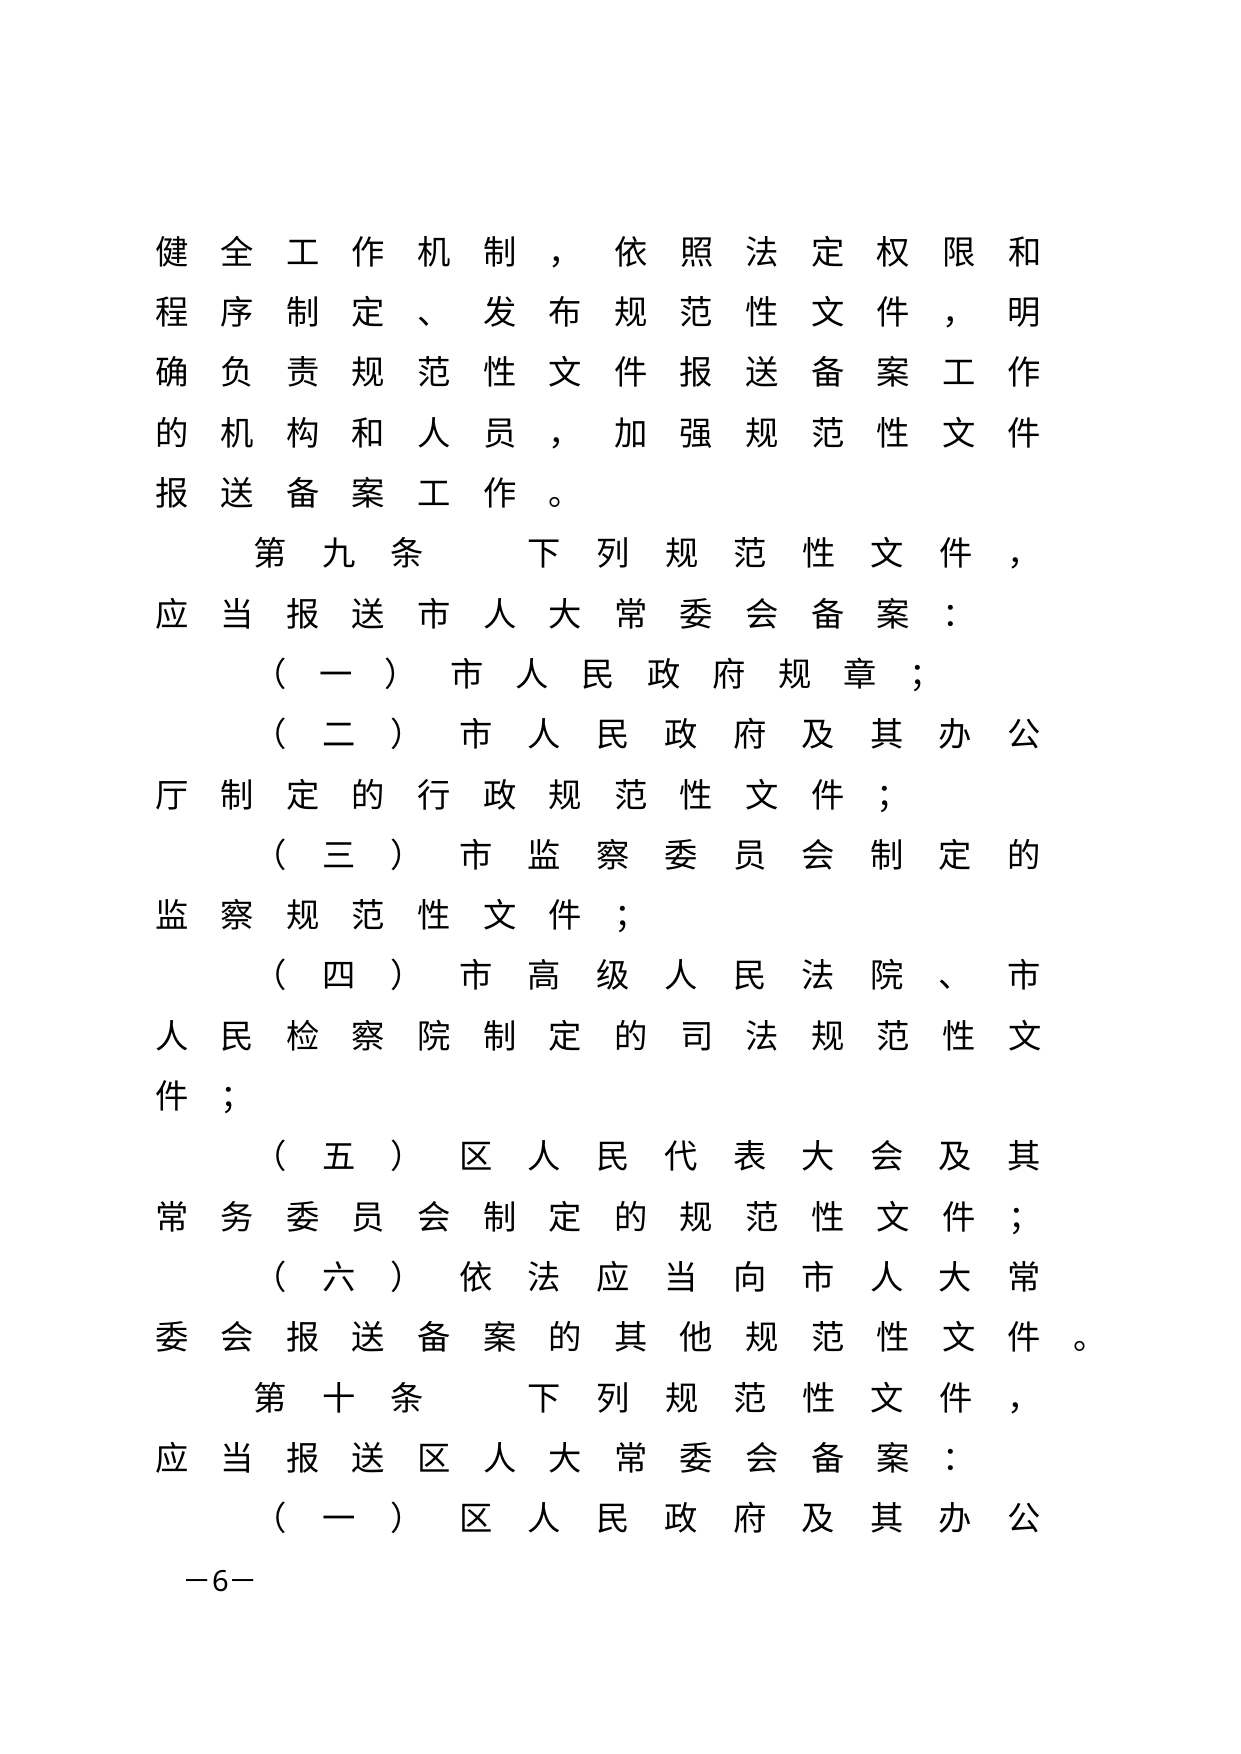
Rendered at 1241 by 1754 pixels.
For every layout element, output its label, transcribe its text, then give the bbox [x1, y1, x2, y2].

text （二）市人民政府及其办公厅制定的行政规范性文件； [155, 702, 1073, 823]
text （六）依法应当向市人大常委会报送备案的其他规范性文件。 [155, 1245, 1073, 1365]
text 第九条 下列规范性文件，应当报送市人大常委会备案： [155, 521, 1073, 642]
text （三）市监察委员会制定的监察规范性文件； [155, 823, 1073, 943]
text （四）市高级人民法院、市人民检察院制定的司法规范性文件； [155, 943, 1073, 1124]
text （一）区人民政府及其办公室制定的行政规范性文件； [155, 1486, 1073, 1546]
text 第十条 下列规范性文件，应当报送区人大常委会备案： [155, 1365, 1073, 1486]
text 第八条 制定机关应当建立健全工作机制，依照法定权限和程序制定、发布规范性文件，明确负责规范性文件报送备案工作的机构和人员，加强规范性文件报送备案工作。 [155, 219, 1073, 521]
text （一）市人民政府规章； [155, 642, 1073, 702]
text （五）区人民代表大会及其常务委员会制定的规范性文件； [155, 1124, 1073, 1245]
